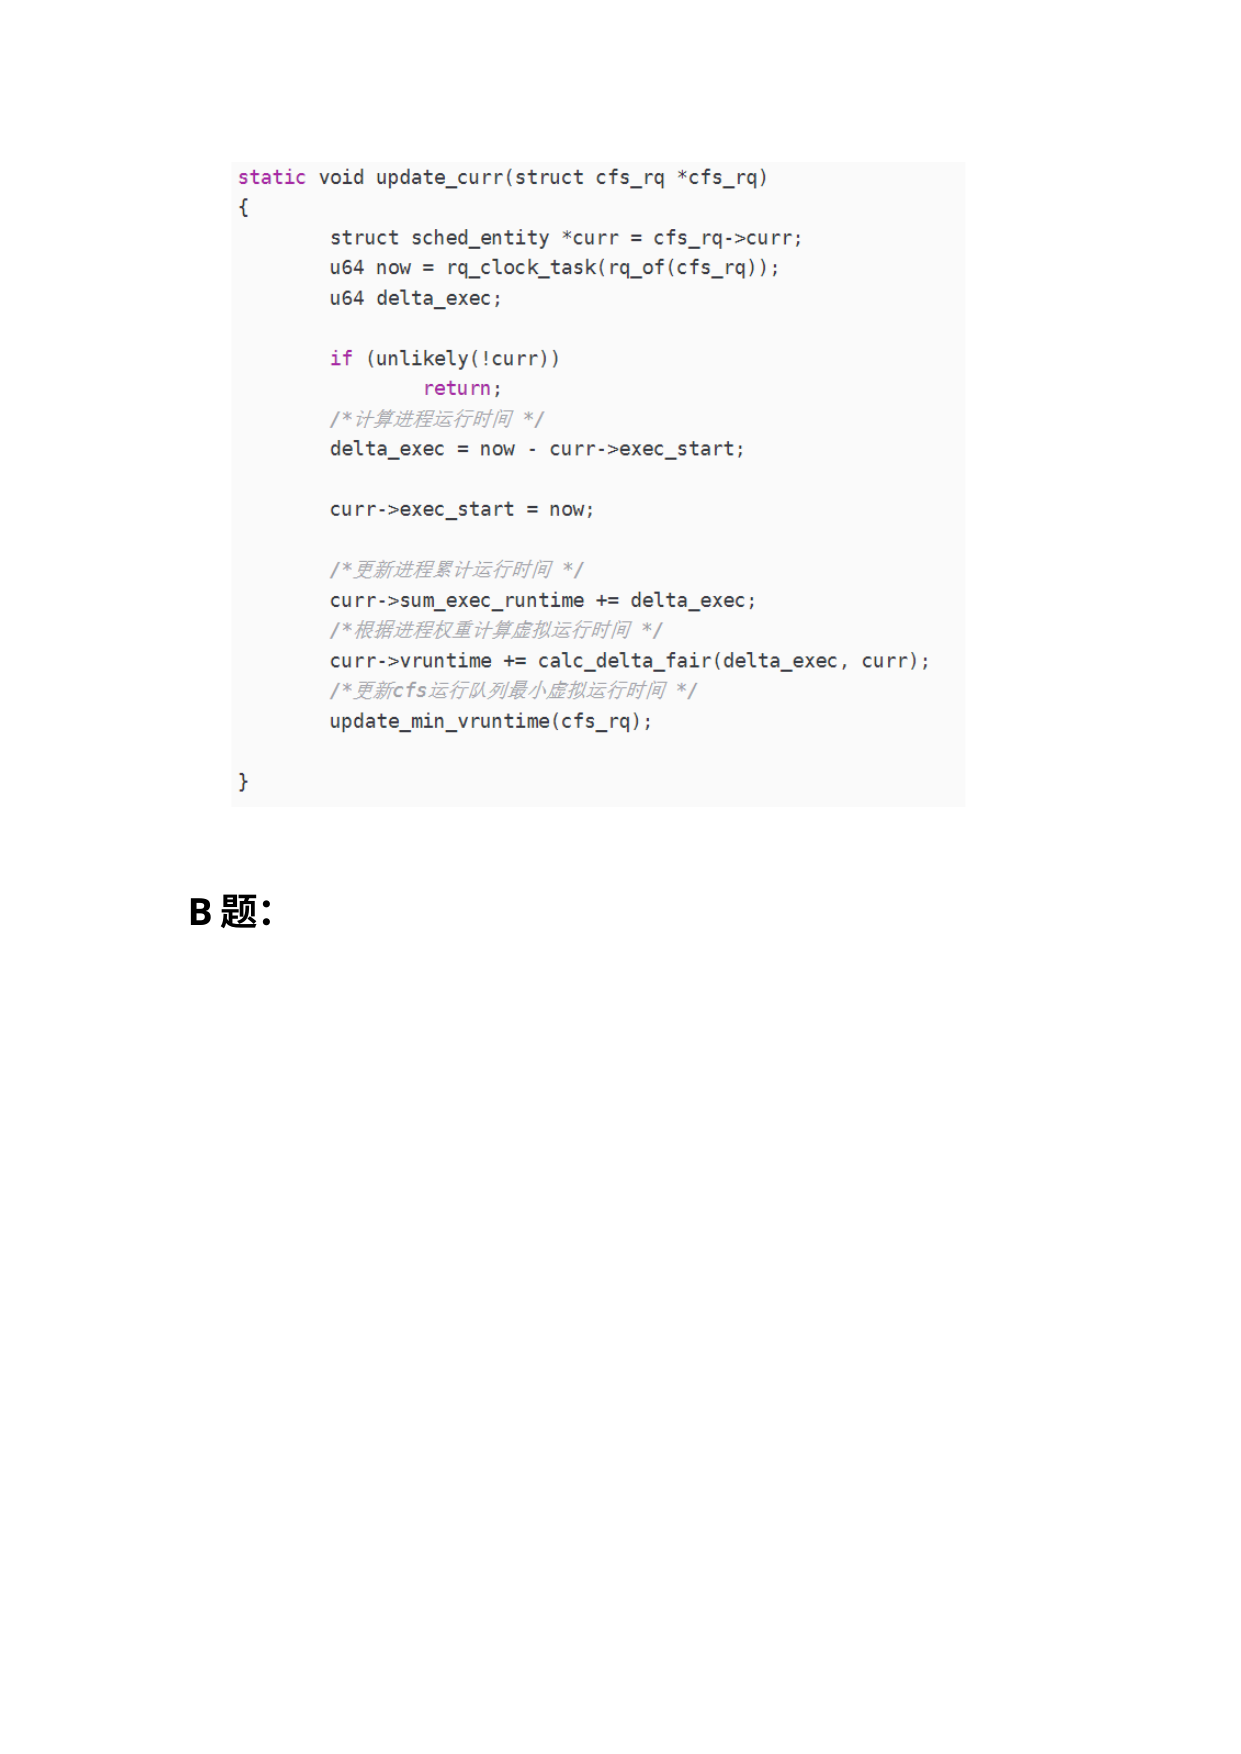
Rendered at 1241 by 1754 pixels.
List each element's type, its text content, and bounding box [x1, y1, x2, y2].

picture [231, 162, 966, 807]
text B题： [187, 877, 1053, 942]
